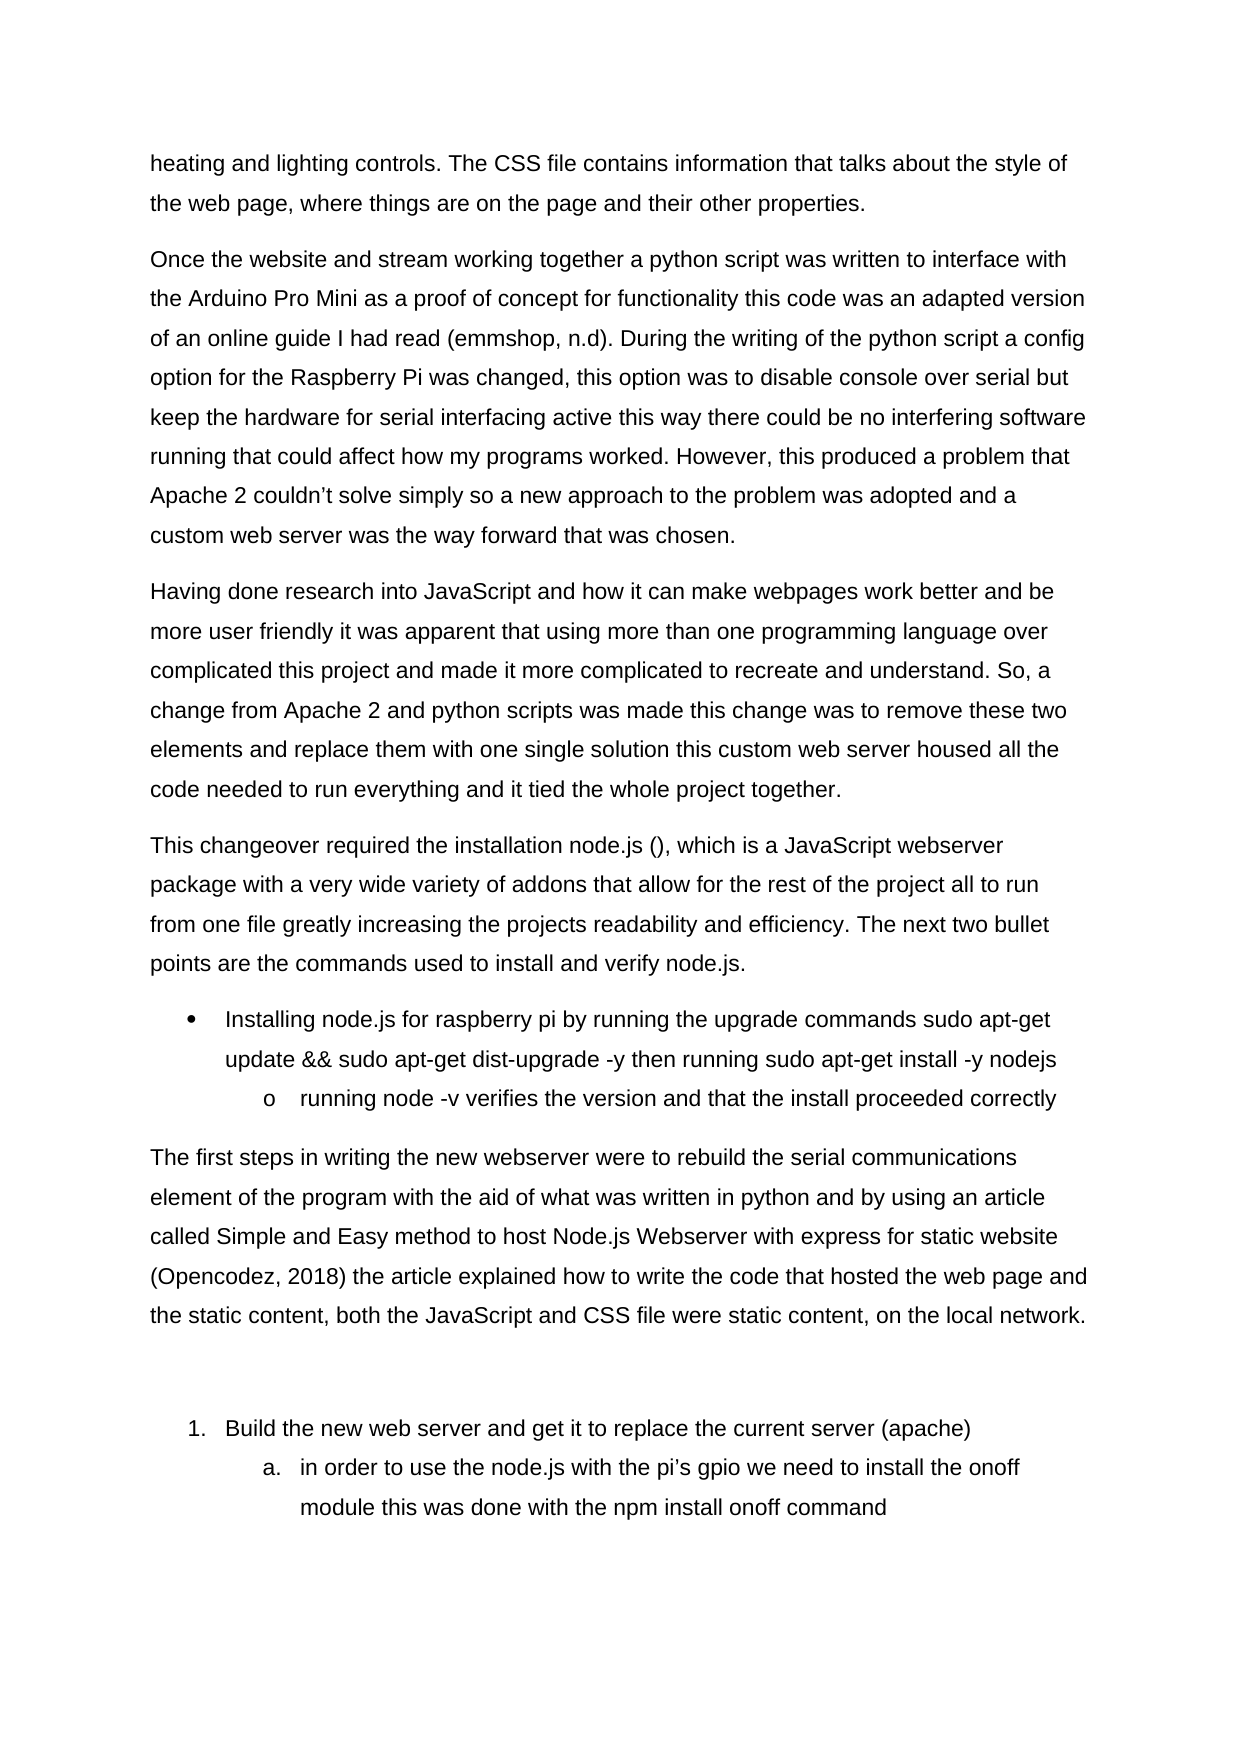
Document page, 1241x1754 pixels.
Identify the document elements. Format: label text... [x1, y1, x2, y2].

list running node -v verifies the version and that the install proceeded correctly [262, 1085, 1090, 1113]
list Build the new web server and get it to replace the current server (apache) [187, 1414, 1090, 1441]
list Installing node.js for raspberry pi by running the upgrade commands sudo apt-get update && sudo apt-get dist-upgrade -y then running sudo apt-get install -y nodejs [187, 1006, 1090, 1072]
list in order to use the node.js with the pi’s gpio we need to install the onoff module this was done with the npm install onoff command [262, 1454, 1090, 1520]
text Having done research into JavaScript and how it can make webpages work better and be more user friendly it was apparent that using more than one programming language over complicated this project and made it more complicated to recreate and understand. So, a change from Apache 2 and python scripts was made this change was to remove these two elements and replace them with one single solution this custom web server housed all the code needed to run everything and it tied the whole project together. [150, 578, 1090, 802]
text This changeover required the installation node.js (), which is a JavaScript webserver package with a very wide variety of addons that allow for the rest of the project all to run from one file greatly increasing the projects readability and efficiency. The next two bullet points are the commands used to install and verify node.js. [150, 832, 1090, 976]
